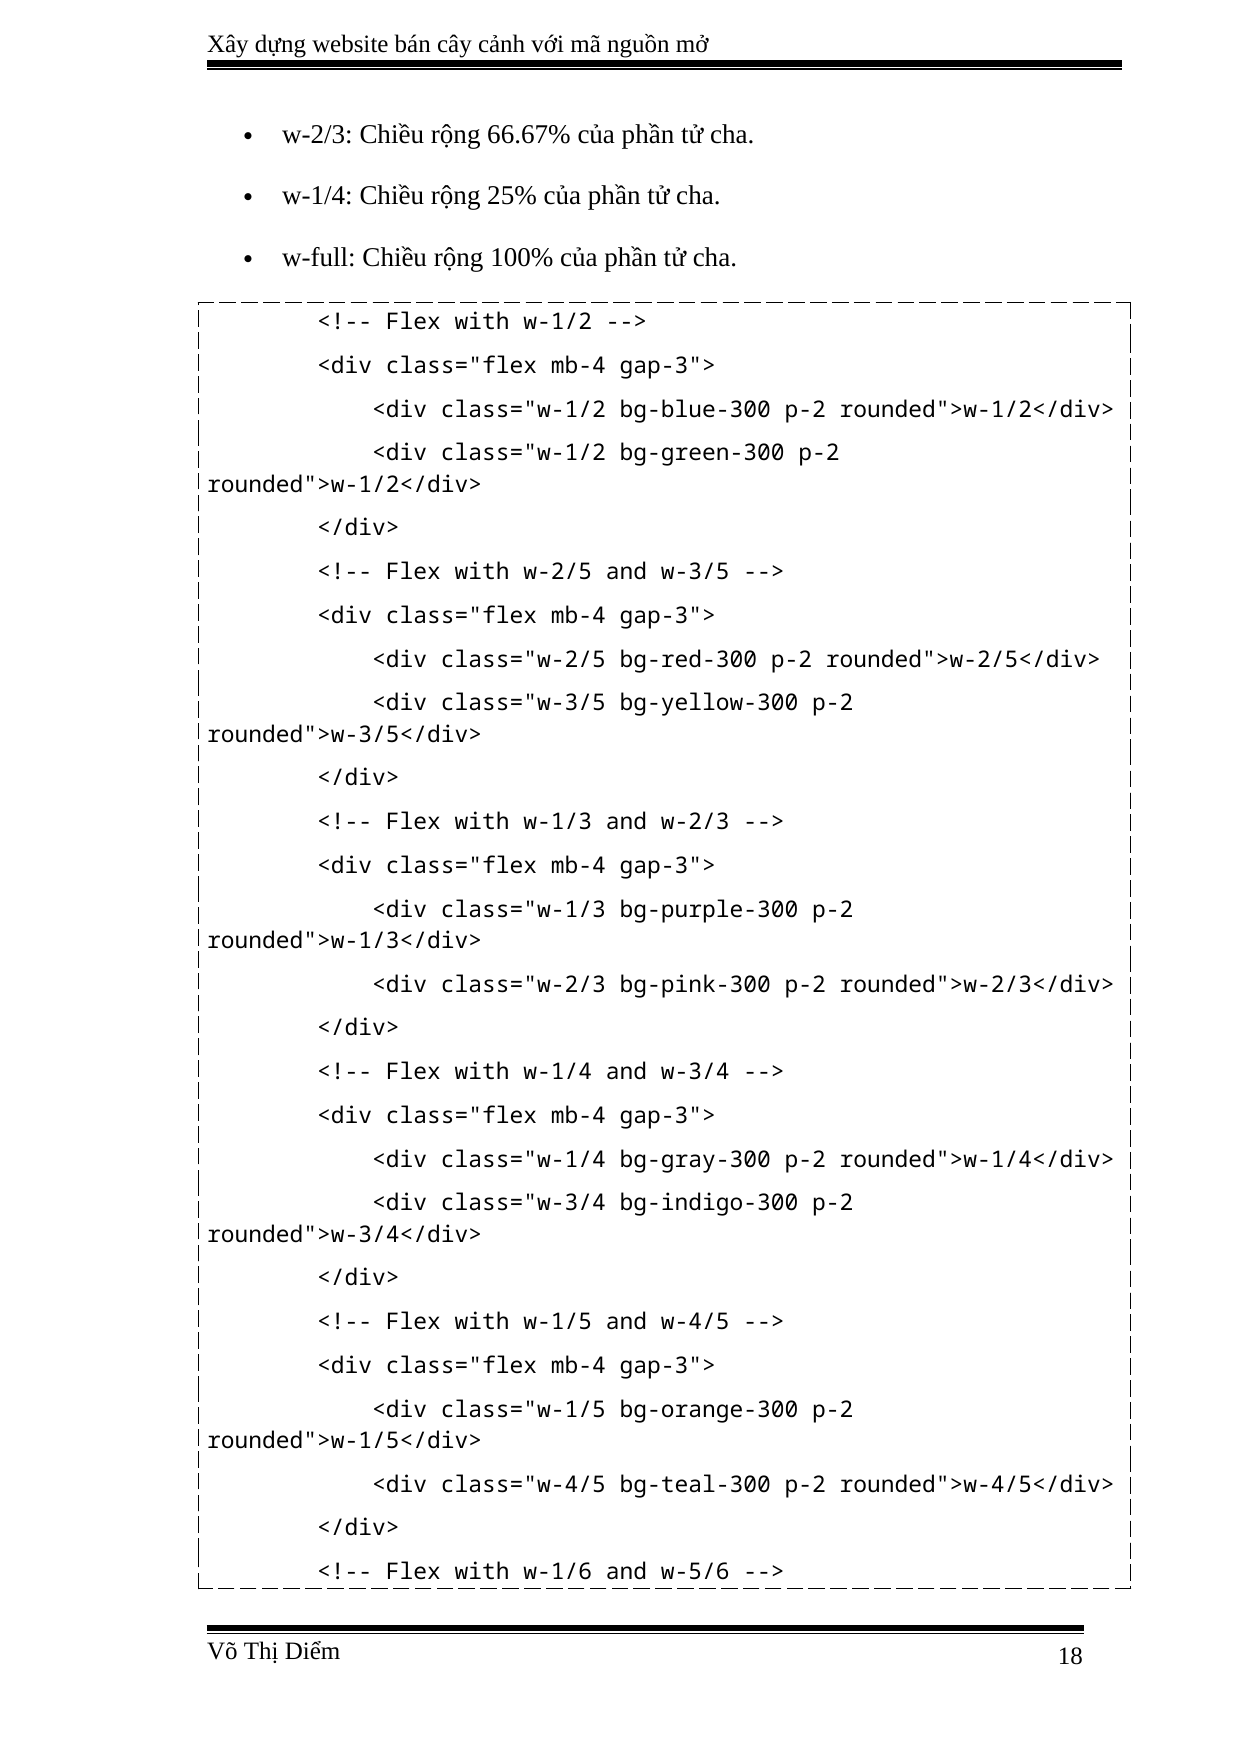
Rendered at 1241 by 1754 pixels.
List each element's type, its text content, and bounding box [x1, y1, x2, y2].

text <!-- Flex with w-1/5 and w-4/5 --> [197, 1302, 1131, 1336]
text </div> [197, 1008, 1131, 1042]
text <div class="w-1/3 bg-purple-300 p-2 rounded">w-1/3</div> [197, 889, 1131, 955]
text </div> [197, 1258, 1131, 1292]
text <!-- Flex with w-1/3 and w-2/3 --> [197, 802, 1131, 836]
text <div class="flex mb-4 gap-3"> [197, 1346, 1131, 1380]
text <div class="w-3/4 bg-indigo-300 p-2 rounded">w-3/4</div> [197, 1183, 1131, 1249]
text </div> [197, 1508, 1131, 1542]
text <div class="w-1/2 bg-green-300 p-2 rounded">w-1/2</div> [197, 433, 1131, 499]
text <!-- Flex with w-1/2 --> [197, 302, 1131, 336]
text <div class="w-1/4 bg-gray-300 p-2 rounded">w-1/4</div> [197, 1139, 1131, 1174]
text <div class="flex mb-4 gap-3"> [197, 1096, 1131, 1130]
text <div class="w-4/5 bg-teal-300 p-2 rounded">w-4/5</div> [197, 1464, 1131, 1499]
text <!-- Flex with w-1/4 and w-3/4 --> [197, 1052, 1131, 1086]
text <div class="flex mb-4 gap-3"> [197, 596, 1131, 630]
text <div class="w-3/5 bg-yellow-300 p-2 rounded">w-3/5</div> [197, 683, 1131, 749]
list w-2/3: Chiều rộng 66.67% của phần tử cha. [244, 118, 1122, 149]
text <div class="w-2/5 bg-red-300 p-2 rounded">w-2/5</div> [197, 639, 1131, 674]
text <div class="flex mb-4 gap-3"> [197, 846, 1131, 880]
text <div class="w-2/3 bg-pink-300 p-2 rounded">w-2/3</div> [197, 964, 1131, 999]
text </div> [197, 758, 1131, 792]
text <div class="w-1/2 bg-blue-300 p-2 rounded">w-1/2</div> [197, 389, 1131, 424]
text <div class="flex mb-4 gap-3"> [197, 346, 1131, 380]
list w-full: Chiều rộng 100% của phần tử cha. [244, 241, 1122, 272]
text </div> [197, 508, 1131, 542]
text <!-- Flex with w-1/6 and w-5/6 --> [197, 1552, 1131, 1589]
text <!-- Flex with w-2/5 and w-3/5 --> [197, 552, 1131, 586]
list w-1/4: Chiều rộng 25% của phần tử cha. [244, 179, 1122, 211]
text <div class="w-1/5 bg-orange-300 p-2 rounded">w-1/5</div> [197, 1389, 1131, 1455]
